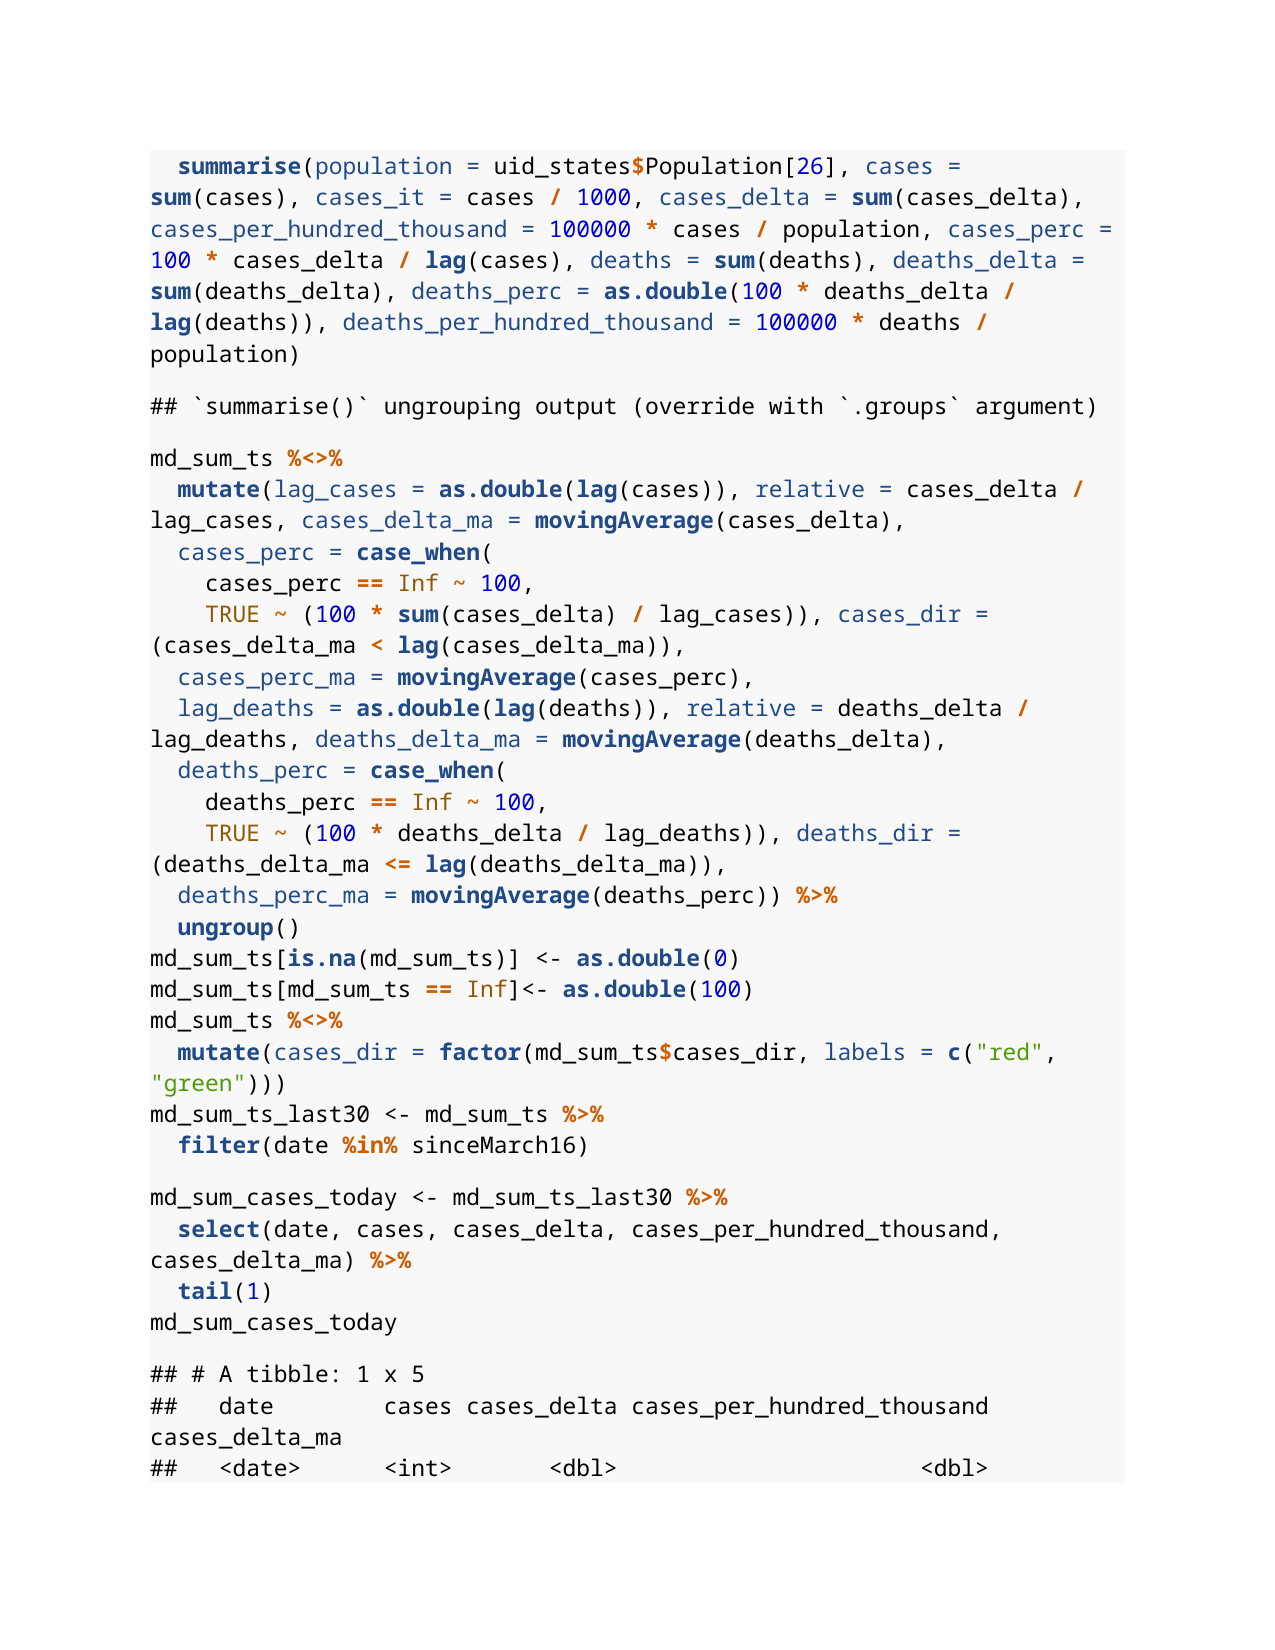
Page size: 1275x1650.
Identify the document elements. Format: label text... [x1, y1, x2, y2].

text ## `summarise()` ungrouping output (override with `.groups` argument) [150, 389, 1125, 421]
text md_sum_cases_today <- md_sum_ts_last30 %>% select(date, cases, cases_delta, cases_per_hundred_thousand, cases_delta_ma) %>% tail(1) md_sum_cases_today [150, 1181, 1125, 1337]
text md_sum_ts %<>% mutate(lag_cases = as.double(lag(cases)), relative = cases_delta / lag_cases, cases_delta_ma = movingAverage(cases_delta), cases_perc = case_when( cases_perc == Inf ~ 100, TRUE ~ (100 * sum(cases_delta) / lag_cases)), cases_dir = (cases_delta_ma < lag(cases_delta_ma)), cases_perc_ma = movingAverage(cases_perc), lag_deaths = as.double(lag(deaths)), relative = deaths_delta / lag_deaths, deaths_delta_ma = movingAverage(deaths_delta), deaths_perc = case_when( deaths_perc == Inf ~ 100, TRUE ~ (100 * deaths_delta / lag_deaths)), deaths_dir = (deaths_delta_ma <= lag(deaths_delta_ma)), deaths_perc_ma = movingAverage(deaths_perc)) %>% ungroup() md_sum_ts[is.na(md_sum_ts)] <- as.double(0) md_sum_ts[md_sum_ts == Inf]<- as.double(100) md_sum_ts %<>% mutate(cases_dir = factor(md_sum_ts$cases_dir, labels = c("red", "green"))) md_sum_ts_last30 <- md_sum_ts %>% filter(date %in% sinceMarch16) [287, 442, 1125, 1160]
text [150, 1358, 1125, 1483]
